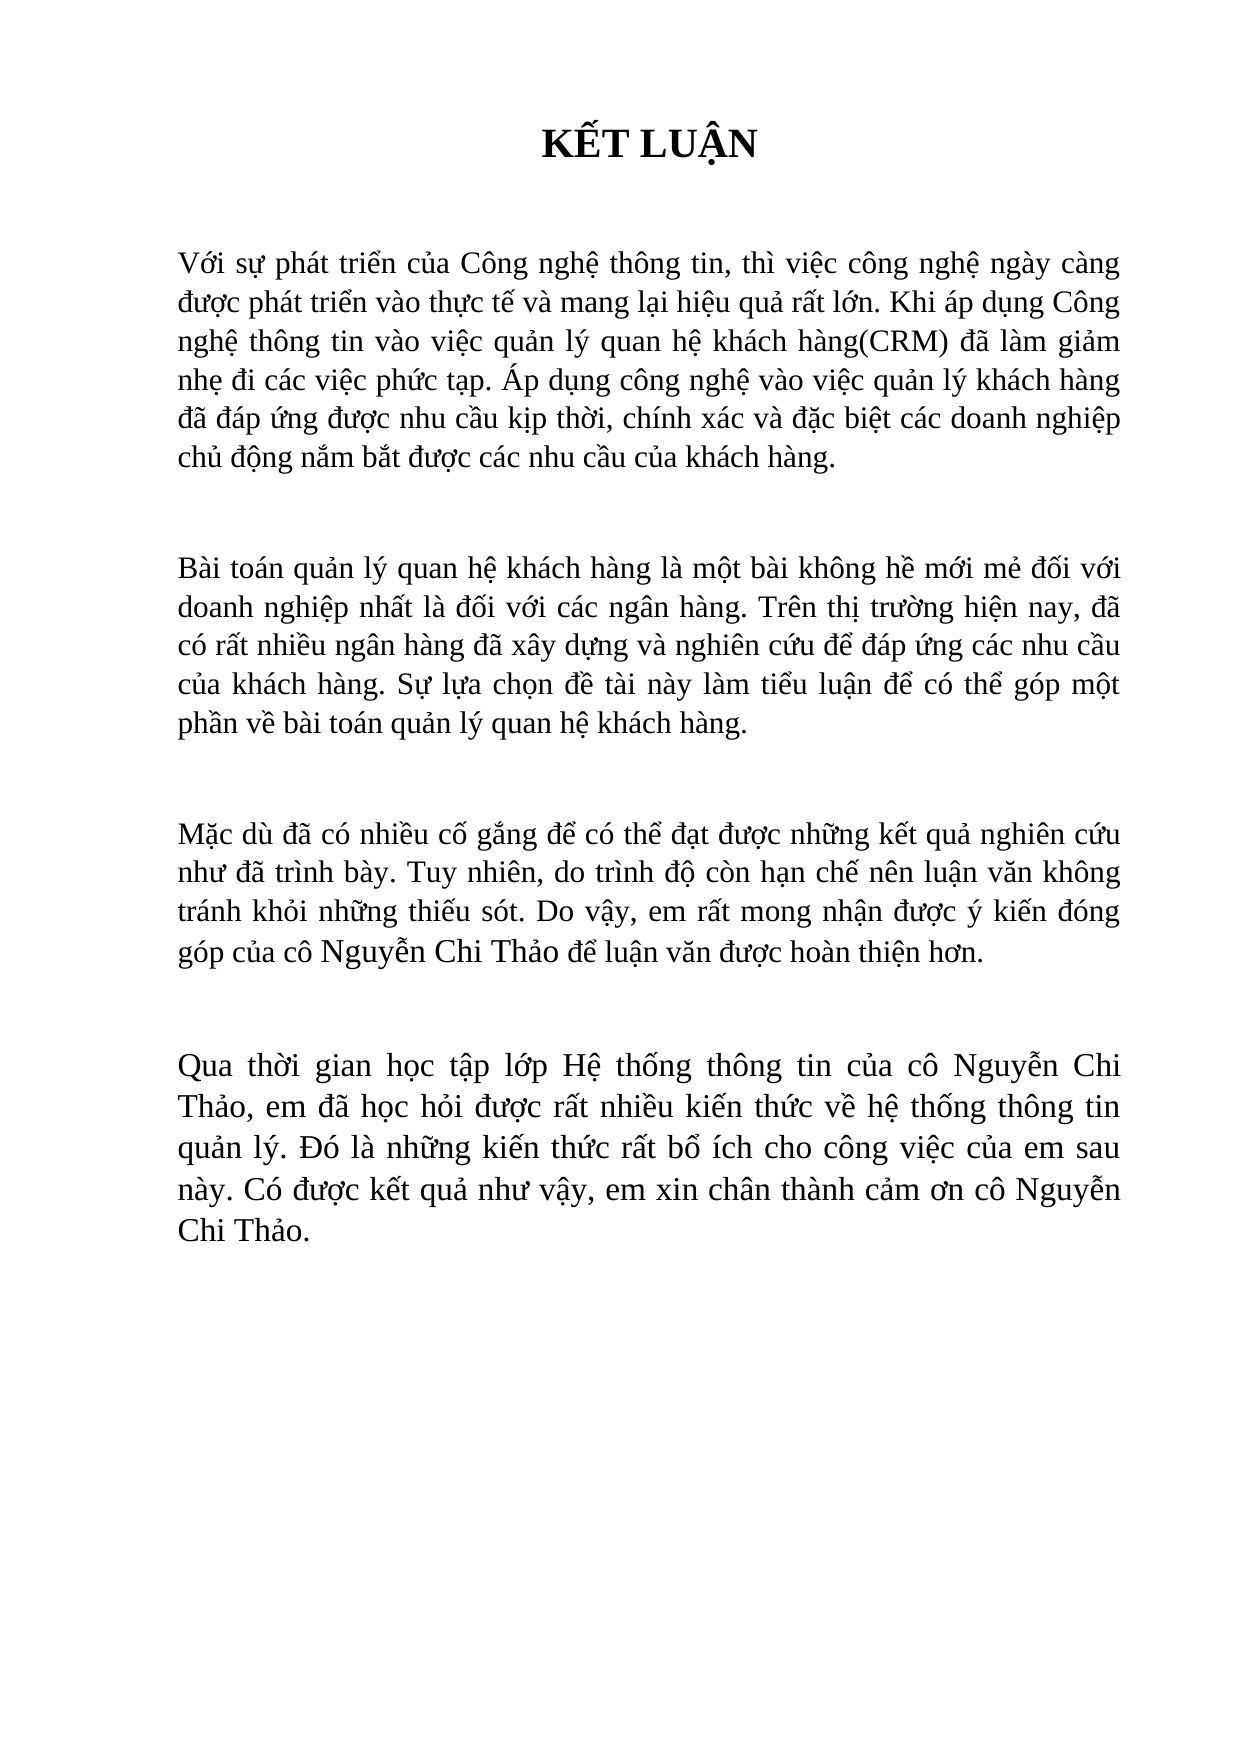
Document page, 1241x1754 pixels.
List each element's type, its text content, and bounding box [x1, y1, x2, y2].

text Bài toán quản lý quan hệ khách hàng là một bài không hề mới mẻ đối với doanh nghiệp nhất là đối với các ngân hàng. Trên thị trường hiện nay, đã có rất nhiều ngân hàng đã xây dựng và nghiên cứu để đáp ứng các nhu cầu của khách hàng. Sự lựa chọn đề tài này làm tiểu luận để có thể góp một phần về bài toán quản lý quan hệ khách hàng. [177, 549, 1122, 740]
text Với sự phát triển của Công nghệ thông tin, thì việc công nghệ ngày càng được phát triển vào thực tế và mang lại hiệu quả rất lớn. Khi áp dụng Công nghệ thông tin vào việc quản lý quan hệ khách hàng(CRM) đã làm giảm nhẹ đi các việc phức tạp. Áp dụng công nghệ vào việc quản lý khách hàng đã đáp ứng được nhu cầu kịp thời, chính xác và đặc biệt các doanh nghiệp chủ động nắm bắt được các nhu cầu của khách hàng. [177, 244, 1122, 474]
text Qua thời gian học tập lớp Hệ thống thông tin của cô Nguyễn Chi Thảo, em đã học hỏi được rất nhiều kiến thức về hệ thống thông tin quản lý. Đó là những kiến thức rất bổ ích cho công việc của em sau này. Có được kết quả như vậy, em xin chân thành cảm ơn cô Nguyễn Chi Thảo. [177, 1045, 1122, 1248]
text Mặc dù đã có nhiều cố gắng để có thể đạt được những kết quả nghiên cứu như đã trình bày. Tuy nhiên, do trình độ còn hạn chế nên luận văn không tránh khỏi những thiếu sót. Do vậy, em rất mong nhận được ý kiến đóng góp của cô Nguyễn Chi Thảo để luận văn được hoàn thiện hơn. [177, 815, 1122, 970]
text KẾT LUẬN [177, 118, 1122, 166]
